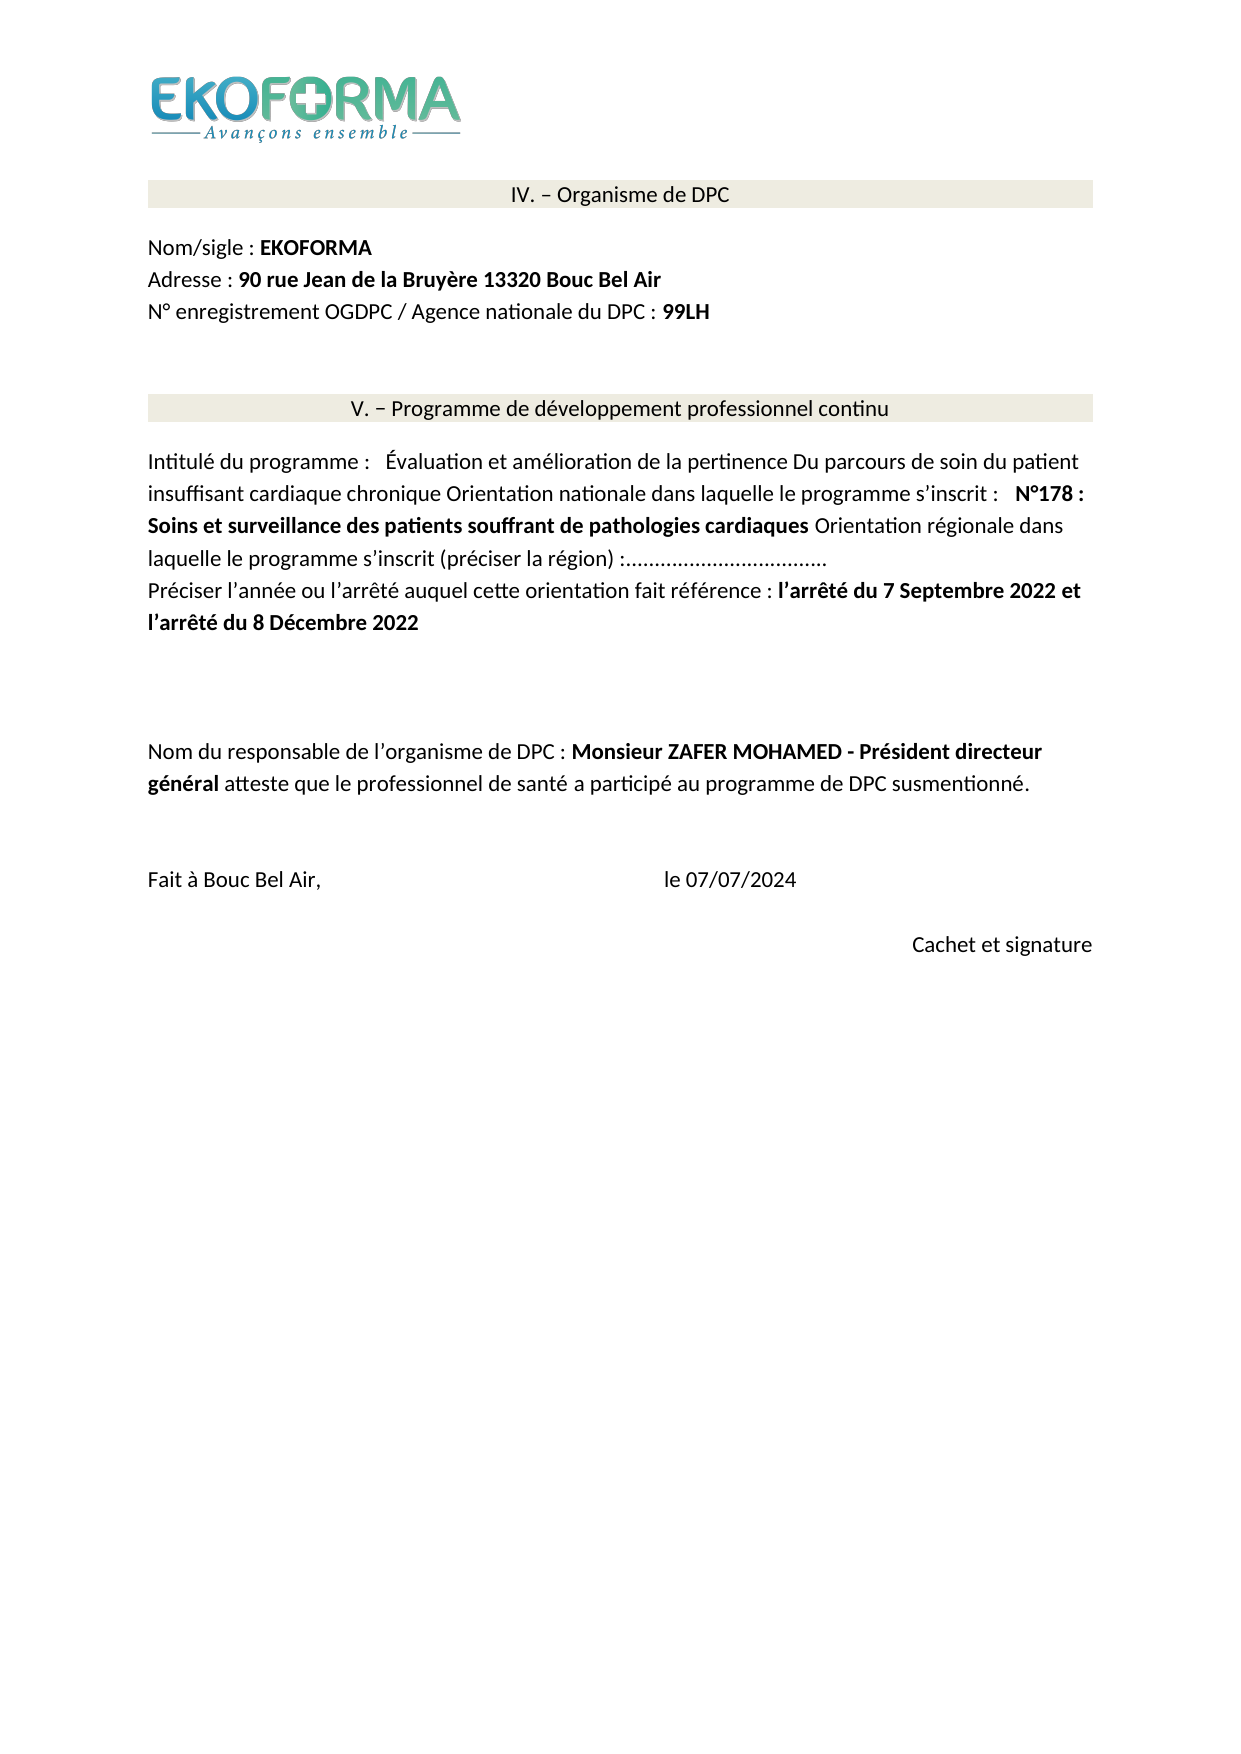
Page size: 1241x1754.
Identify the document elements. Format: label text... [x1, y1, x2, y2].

picture [147, 73, 467, 151]
text Adresse : 90 rue Jean de la Bruyère 13320 Bouc Bel Air [148, 265, 1093, 293]
text N° enregistrement OGDPC / Agence nationale du DPC : 99LH [148, 297, 1093, 326]
text IV. – Organisme de DPC [148, 180, 1093, 208]
text Cachet et signature [148, 930, 1093, 958]
text Préciser l’année ou l’arrêté auquel cette orientation fait référence : l’arrêté du 7 Septembre 2022 et l’arrêté du 8 Décembre 2022 [148, 576, 1093, 668]
text Nom du responsable de l’organisme de DPC : Monsieur ZAFER MOHAMED - Président directeur général atteste que le professionnel de santé a participé au programme de DPC susmentionné. [148, 737, 1093, 797]
text Intitulé du programme : Évaluation et amélioration de la pertinence Du parcours de soin du patient insuffisant cardiaque chronique Orientation nationale dans laquelle le programme s’inscrit : N°178 : Soins et surveillance des patients souffrant de pathologies cardiaques Orientation régionale dans laquelle le programme s’inscrit (préciser la région) :................................... [148, 447, 1093, 572]
text Fait à Bouc Bel Air, le 07/07/2024 [148, 866, 1093, 893]
text V. − Programme de développement professionnel continu [148, 394, 1093, 422]
text Nom/sigle : EKOFORMA [148, 233, 1093, 261]
